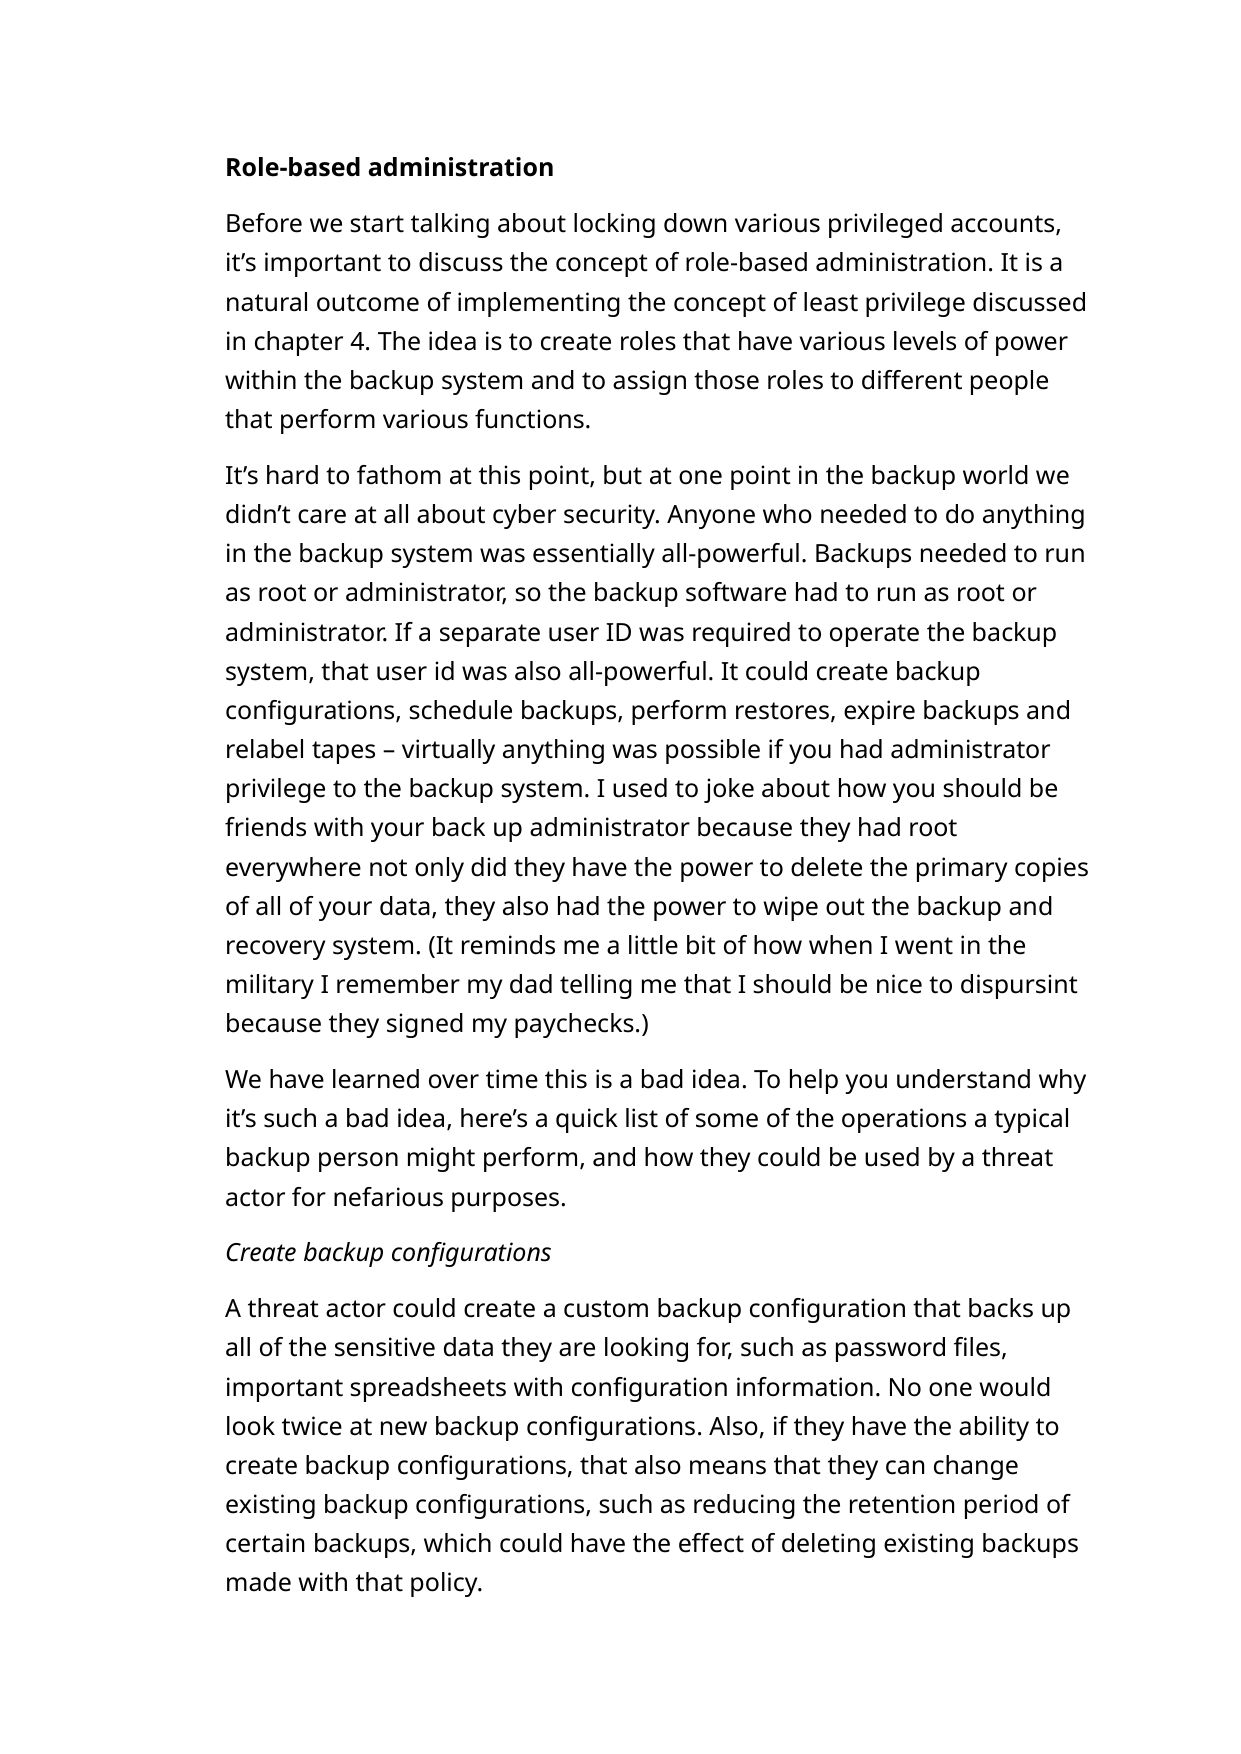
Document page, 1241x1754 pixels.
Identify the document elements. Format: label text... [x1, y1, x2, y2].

text Before we start talking about locking down various privileged accounts, it’s important to discuss the concept of role-based administration. It is a natural outcome of implementing the concept of least privilege discussed in chapter 4. The idea is to create roles that have various levels of power within the backup system and to assign those roles to different people that perform various functions. [225, 206, 1090, 436]
text Role-based administration [225, 150, 1090, 184]
text A threat actor could create a custom backup configuration that backs up all of the sensitive data they are looking for, such as password files, important spreadsheets with configuration information. No one would look twice at new backup configurations. Also, if they have the ability to create backup configurations, that also means that they can change existing backup configurations, such as reducing the retention period of certain backups, which could have the effect of deleting existing backups made with that policy. [225, 1291, 1090, 1599]
text We have learned over time this is a bad idea. To help you understand why it’s such a bad idea, here’s a quick list of some of the operations a typical backup person might perform, and how they could be used by a threat actor for nefarious purposes. [225, 1062, 1090, 1213]
text It’s hard to fathom at this point, but at one point in the backup world we didn’t care at all about cyber security. Anyone who needed to do anything in the backup system was essentially all-powerful. Backups needed to run as root or administrator, so the backup software had to run as root or administrator. If a separate user ID was required to operate the backup system, that user id was also all-powerful. It could create backup configurations, schedule backups, perform restores, expire backups and relabel tapes – virtually anything was possible if you had administrator privilege to the backup system. I used to joke about how you should be friends with your back up administrator because they had root everywhere not only did they have the power to delete the primary copies of all of your data, they also had the power to wipe out the backup and recovery system. (It reminds me a little bit of how when I went in the military I remember my dad telling me that I should be nice to dispursint because they signed my paychecks.) [225, 457, 1090, 1040]
text Create backup configurations [225, 1235, 1090, 1269]
